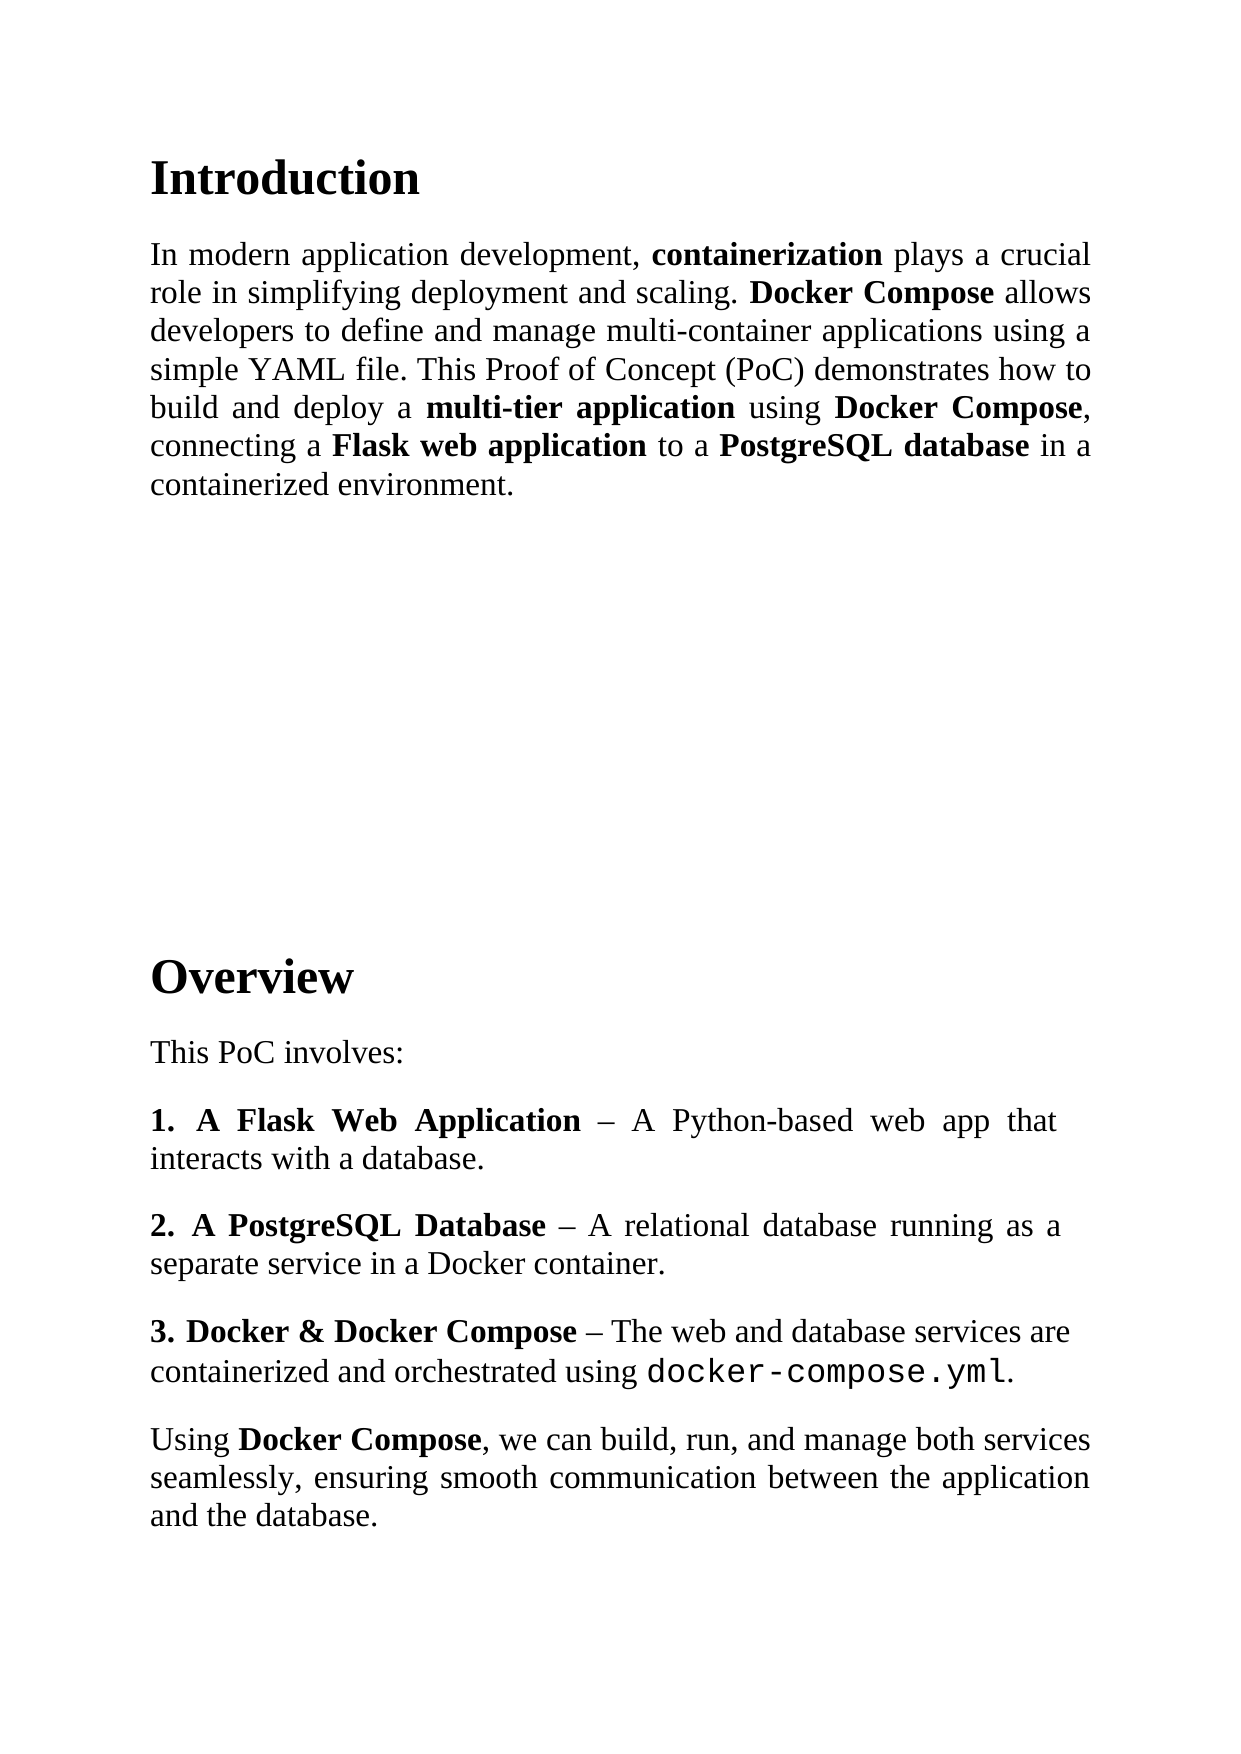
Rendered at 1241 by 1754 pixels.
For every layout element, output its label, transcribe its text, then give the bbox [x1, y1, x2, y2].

text Using Docker Compose, we can build, run, and manage both services seamlessly, ensuring smooth communication between the application and the database. [150, 1419, 1091, 1534]
list Docker & Docker Compose – The web and database services are containerized and orchestrated using docker-compose.yml. [150, 1311, 1091, 1393]
text In modern application development, containerization plays a crucial role in simplifying deployment and scaling. Docker Compose allows developers to define and manage multi-container applications using a simple YAML file. This Proof of Concept (PoC) demonstrates how to build and deploy a multi-tier application using Docker Compose, connecting a Flask web application to a PostgreSQL database in a containerized environment. [150, 234, 1091, 502]
subtitle Introduction [150, 148, 1107, 205]
text This PoC involves: [150, 1033, 1107, 1071]
list A Flask Web Application – A Python-based web app that interacts with a database. [150, 1100, 1091, 1177]
subtitle Overview [150, 947, 1107, 1004]
list A PostgreSQL Database – A relational database running as a separate service in a Docker container. [150, 1205, 1091, 1282]
